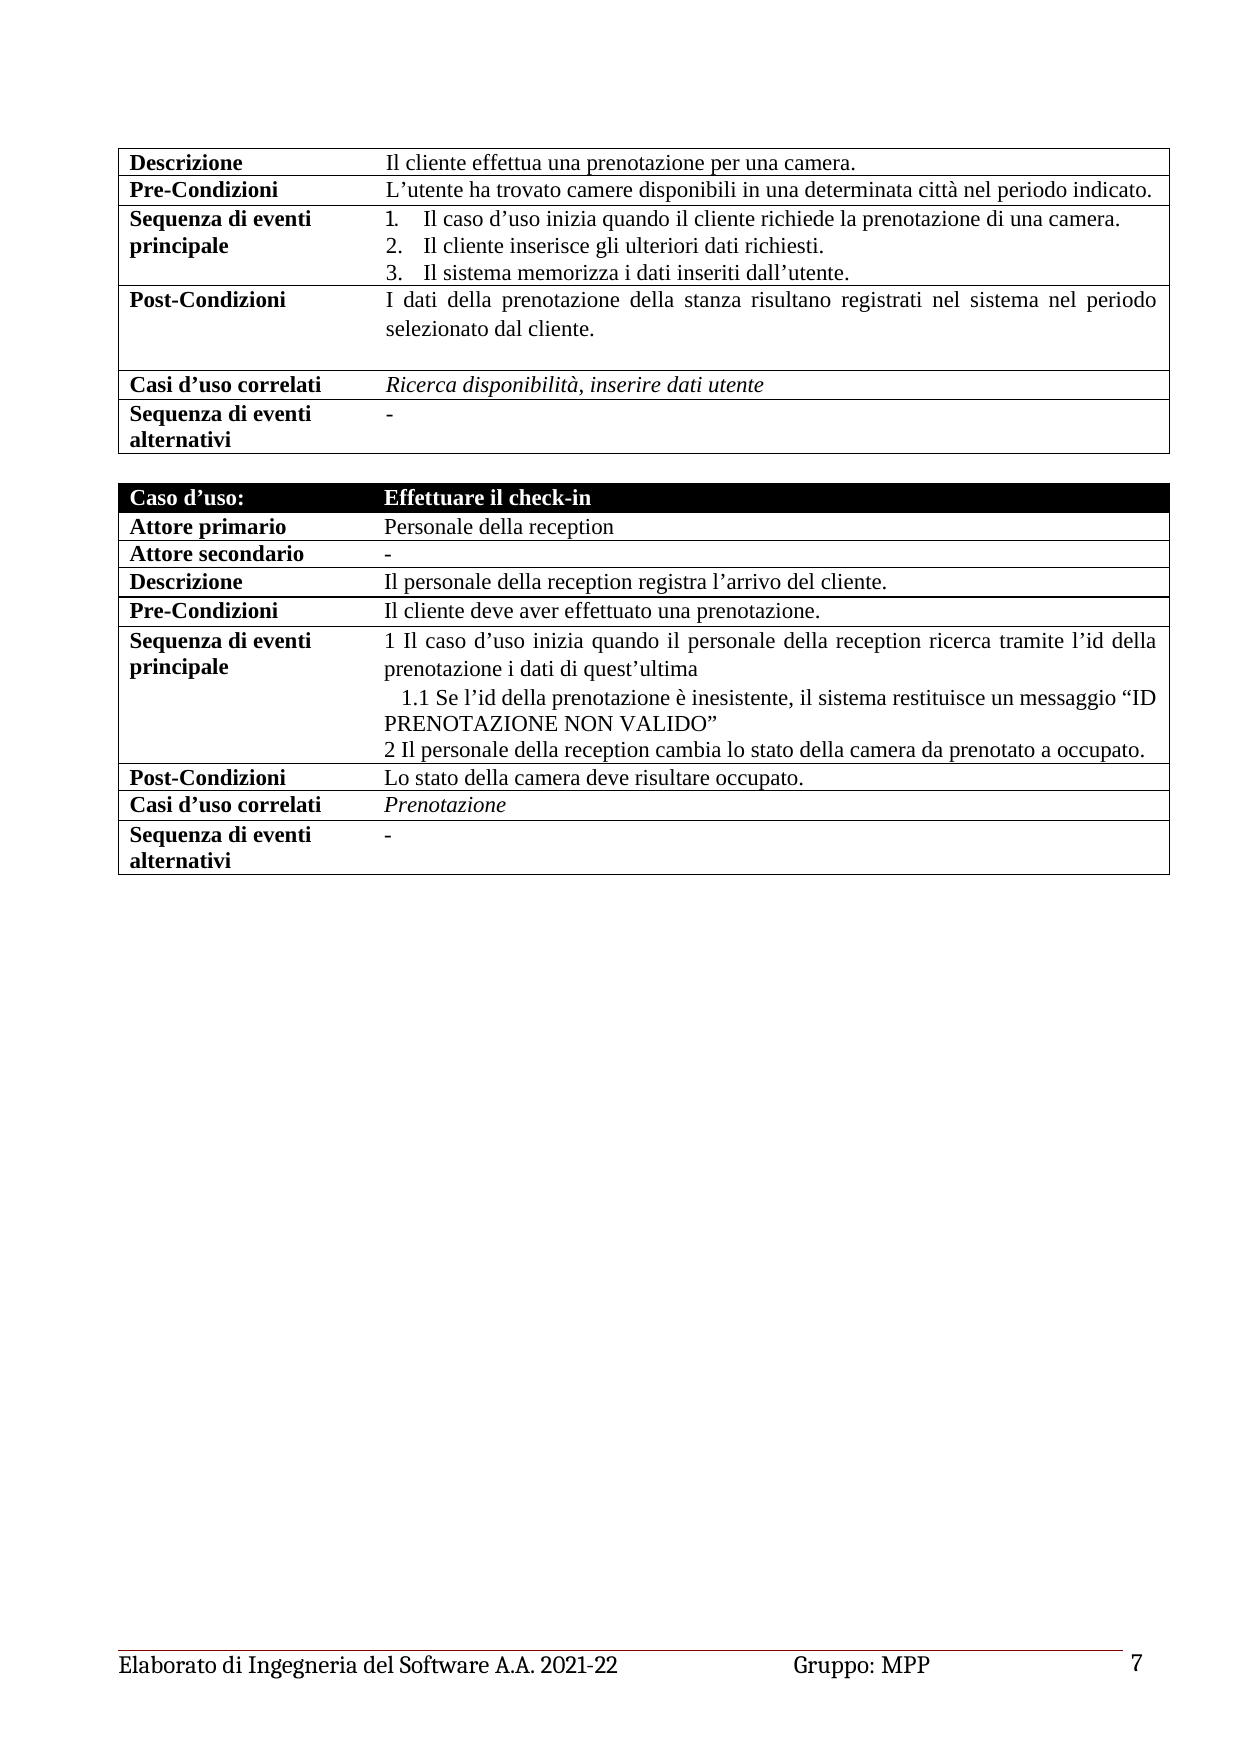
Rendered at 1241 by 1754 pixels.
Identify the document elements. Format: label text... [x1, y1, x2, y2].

table_header Caso d’uso: [119, 484, 373, 512]
table_cell Sequenza di eventi principale [119, 627, 373, 763]
table_cell Il caso d’uso inizia quando il cliente richiede la prenotazione di una camera. Il cliente inserisce gli ulteriori dati richiesti. Il sistema memorizza i dati inseriti dall’utente. [374, 206, 1169, 285]
table_cell - [374, 400, 1169, 453]
table_cell Post-Condizioni [119, 286, 374, 369]
table_cell Pre-Condizioni [119, 598, 373, 626]
table_cell L’utente ha trovato camere disponibili in una determinata città nel periodo indicato. [374, 176, 1169, 204]
table_cell Ricerca disponibilità, inserire dati utente [374, 371, 1169, 399]
table_cell Casi d’uso correlati [119, 371, 374, 399]
table_cell Attore primario [119, 513, 373, 539]
table_cell Sequenza di eventi alternativi [119, 400, 374, 453]
table_cell Personale della reception [373, 513, 1169, 539]
table_cell - [373, 821, 1169, 873]
table_cell Post-Condizioni [119, 764, 373, 790]
table_cell Il cliente deve aver effettuato una prenotazione. [373, 598, 1169, 626]
table_cell Sequenza di eventi alternativi [119, 821, 373, 873]
table_cell Prenotazione [373, 791, 1169, 820]
table_cell 1 Il caso d’uso inizia quando il personale della reception ricerca tramite l’id della prenotazione i dati di quest’ultima 1.1 Se l’id della prenotazione è inesistente, il sistema restituisce un messaggio “ID PRENOTAZIONE NON VALIDO” 2 Il personale della reception cambia lo stato della camera da prenotato a occupato. [373, 627, 1169, 763]
table_cell Sequenza di eventi principale [119, 206, 374, 285]
table_cell Il personale della reception registra l’arrivo del cliente. [373, 568, 1169, 596]
table_cell I dati della prenotazione della stanza risultano registrati nel sistema nel periodo selezionato dal cliente. [374, 286, 1169, 369]
table_cell Il cliente effettua una prenotazione per una camera. [374, 149, 1169, 175]
table_cell Descrizione [119, 568, 373, 596]
table_cell Casi d’uso correlati [119, 791, 373, 820]
table_cell Descrizione [119, 149, 374, 175]
table_cell Attore secondario [119, 541, 373, 567]
table_cell Lo stato della camera deve risultare occupato. [373, 764, 1169, 790]
table_cell Pre-Condizioni [119, 176, 374, 204]
table_header Effettuare il check-in [373, 484, 1169, 512]
table_cell - [373, 541, 1169, 567]
